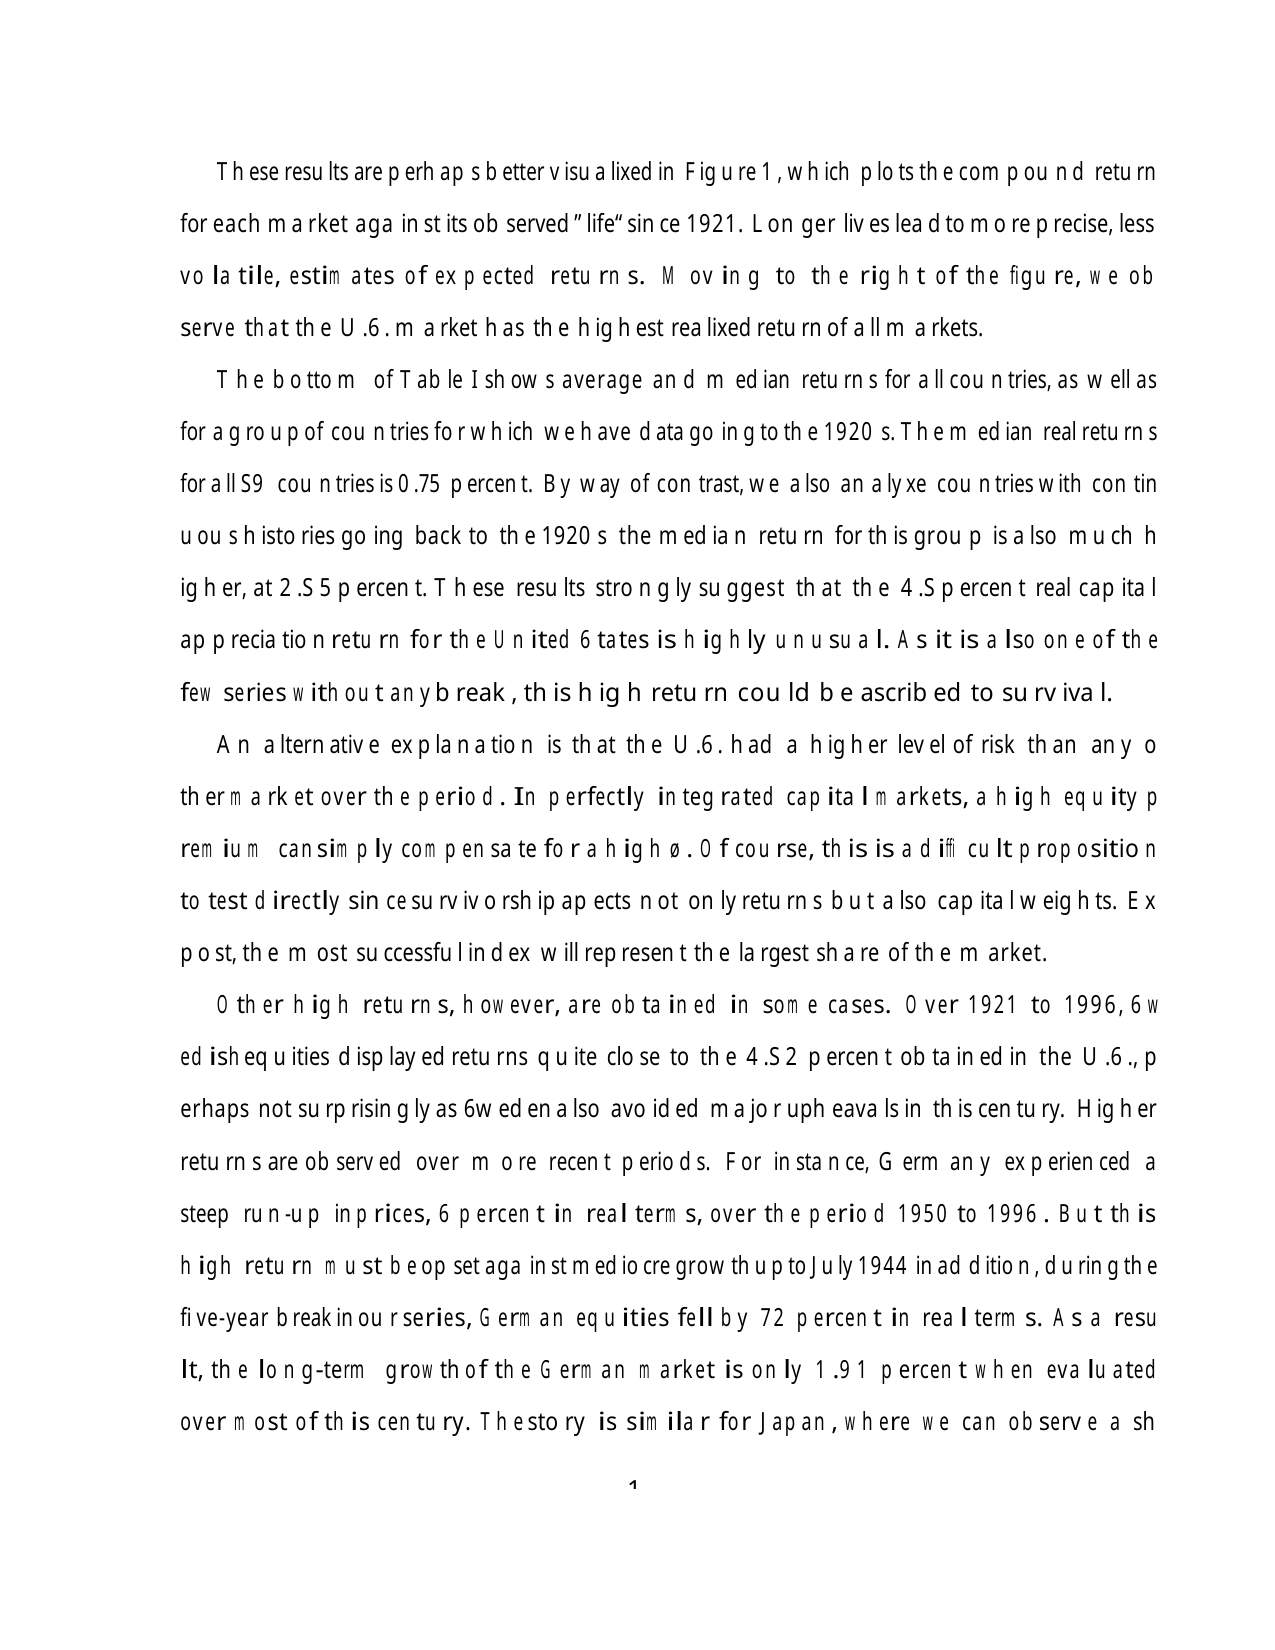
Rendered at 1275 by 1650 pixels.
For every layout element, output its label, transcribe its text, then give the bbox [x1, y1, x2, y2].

text T h ese resu lts are p erh ap s b etter v isu a lixed in F ig u re 1 , w h ich p lo ts th e com p ou n d retu rn for each m a rket aga in st its ob served ” life“ sin ce 1921. L on ger liv es lea d to m o re p recise, less vo la tile, estim ates of ex p ected retu rn s. M ov in g to th e rig h t of the figu re, w e ob serve that th e U .6 . m a rket h as th e h ig h est rea lixed retu rn of a ll m a rkets. [180, 153, 1156, 344]
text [180, 987, 1158, 1438]
text A n a ltern ativ e ex p la n a tio n is th at th e U .6 . h ad a h ig h er lev el of risk th an an y o th er m a rk et over th e p erio d . In p erfectly in teg rated cap ita l m arkets, a h ig h eq u ity p rem iu m can sim p ly com p en sa te fo r a h ig h ø . O f cou rse, th is is a d iffi cu lt p rop ositio n to test d irectly sin ce su rv iv o rsh ip ap ects n ot on ly retu rn s b u t a lso cap ita l w eig h ts. E x p o st, th e m ost su ccessfu l in d ex w ill rep resen t th e la rgest sh a re of th e m arket. [180, 726, 1158, 969]
text T h e b o tto m of T ab le I sh ow s average an d m ed ian retu rn s for a ll cou n tries, as w ell as for a g ro u p of cou n tries fo r w h ich w e h ave d ata go in g to th e 1920 s. T h e m ed ian real retu rn s for a ll S9 cou n tries is 0 .75 p ercen t. B y w ay of con trast, w e a lso an a ly xe cou n tries w ith con tin u ou s h isto ries go ing back to th e 1920 s the m ed ia n retu rn for th is grou p is a lso m u ch h ig h er, at 2 .S 5 p ercen t. T h ese resu lts stro n g ly su ggest th at th e 4 .S p ercen t real cap ita l ap p recia tio n retu rn for th e U n ited 6 tates is h ig h ly u n u su a l. A s it is a lso on e of th e few series w ith ou t an y b reak , th is h ig h retu rn cou ld b e ascrib ed to su rv iva l. [180, 362, 1158, 708]
